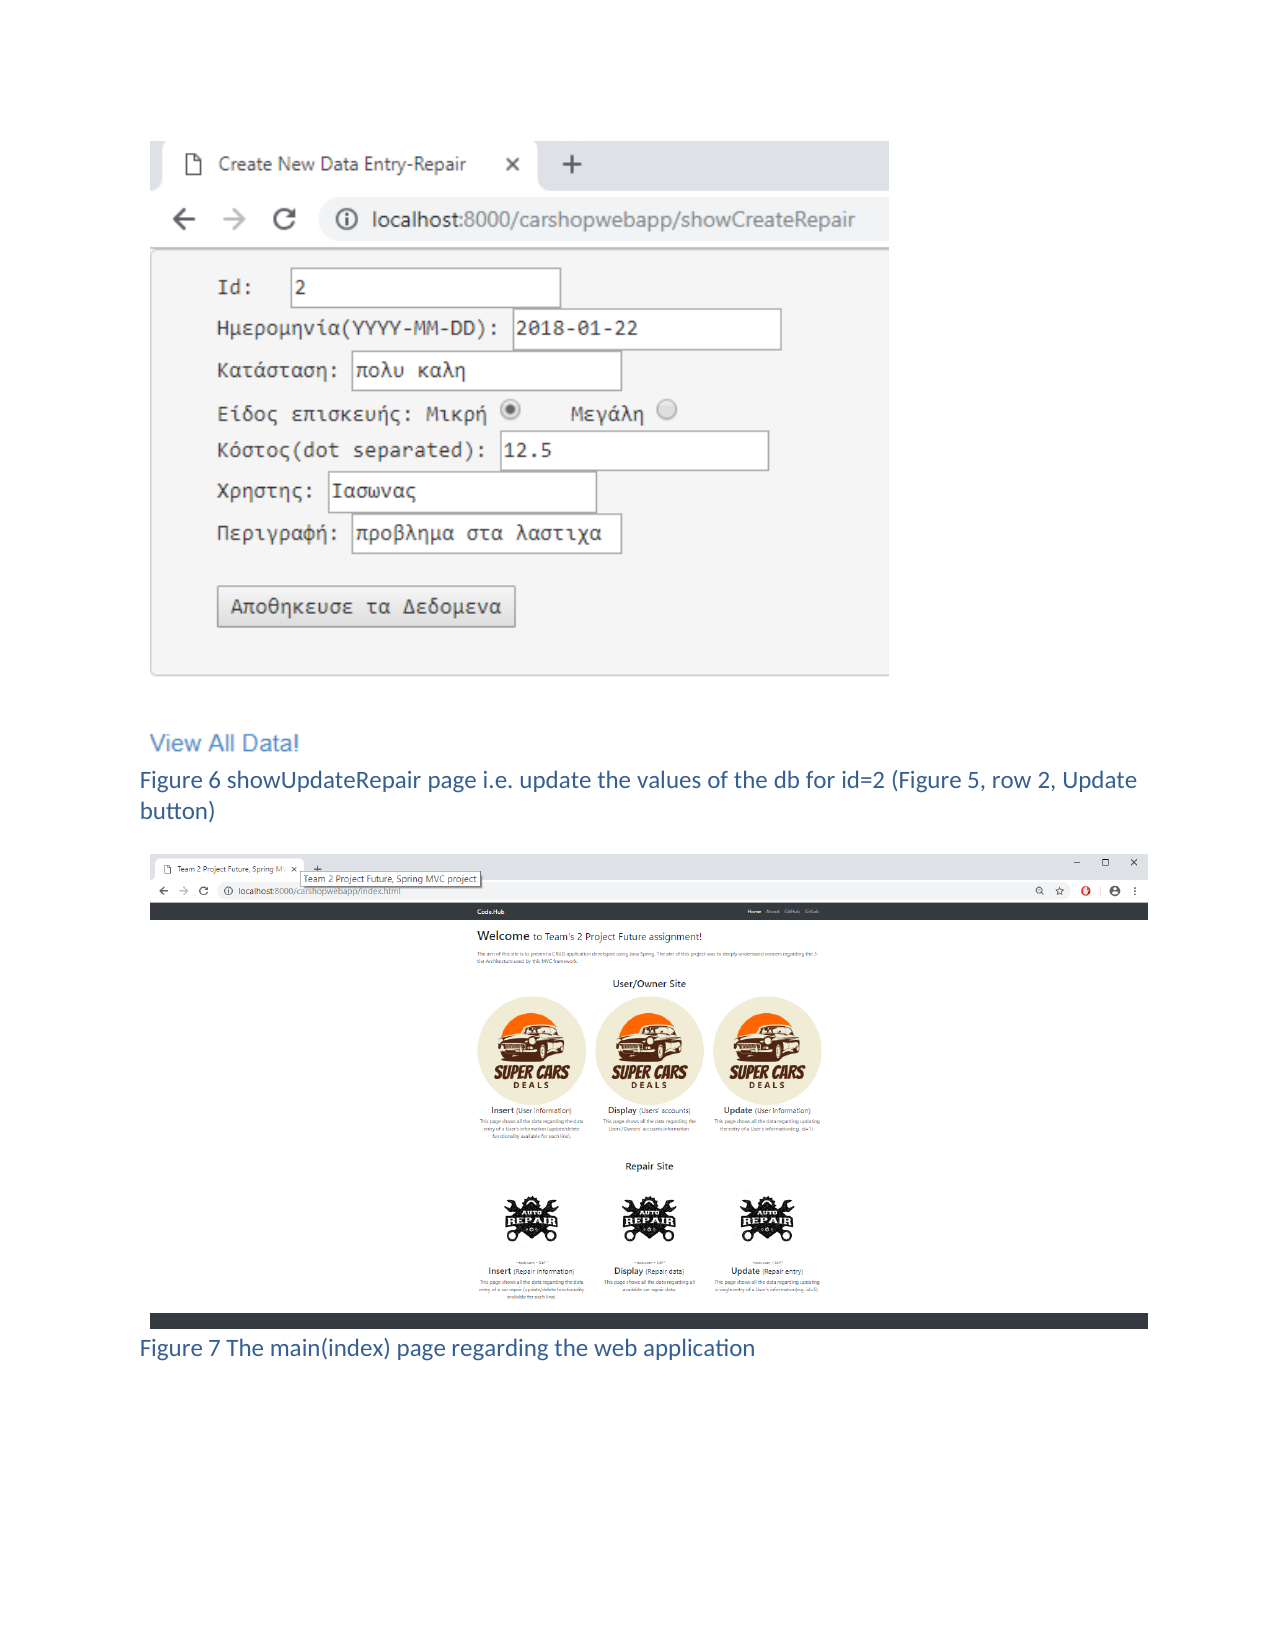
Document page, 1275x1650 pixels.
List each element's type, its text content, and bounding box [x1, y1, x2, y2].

picture [150, 854, 1148, 1329]
subtitle Figure 6 showUpdateRepair page i.e. update the values of the db for id=2 (Figure 5, row 2, Update button) [139, 764, 1137, 826]
picture [150, 141, 889, 761]
subtitle Figure 7 The main(index) page regarding the web application [139, 1333, 1137, 1363]
